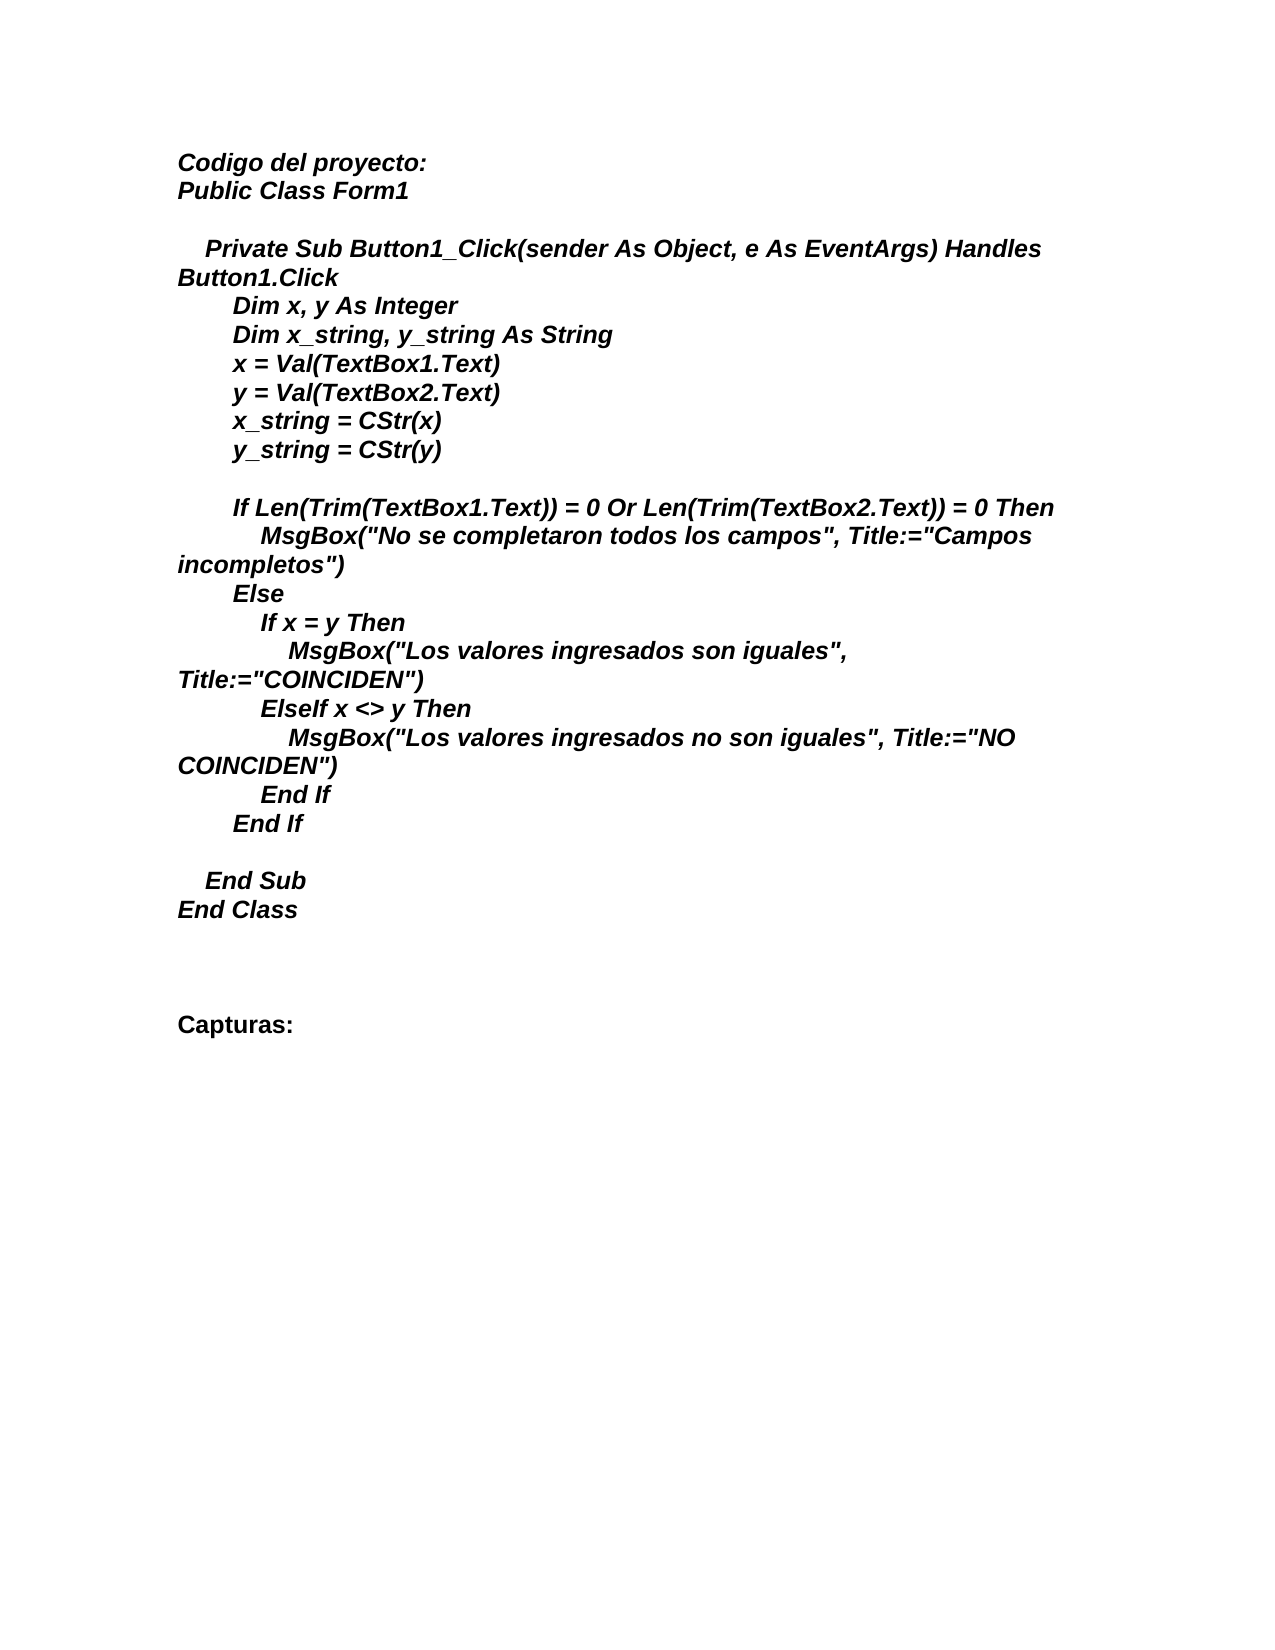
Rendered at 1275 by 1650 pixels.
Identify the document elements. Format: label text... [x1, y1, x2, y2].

text End Class [177, 895, 1098, 924]
text Public Class Form1 [177, 176, 1098, 205]
text End Sub [177, 866, 1098, 895]
text y_string = CStr(y) [177, 435, 1098, 464]
text x_string = CStr(x) [177, 406, 1098, 435]
text ElseIf x <> y Then [177, 694, 1098, 723]
text Dim x_string, y_string As String [177, 320, 1098, 349]
text y = Val(TextBox2.Text) [177, 378, 1098, 406]
text Else [177, 579, 1098, 608]
text End If [177, 809, 1098, 838]
text x = Val(TextBox1.Text) [177, 349, 1098, 378]
text MsgBox("Los valores ingresados son iguales", Title:="COINCIDEN") [177, 636, 1098, 694]
text Capturas: [177, 1010, 1098, 1039]
text Private Sub Button1_Click(sender As Object, e As EventArgs) Handles Button1.Click [177, 234, 1098, 291]
text MsgBox("Los valores ingresados no son iguales", Title:="NO COINCIDEN") [177, 723, 1098, 780]
text If x = y Then [177, 608, 1098, 636]
text If Len(Trim(TextBox1.Text)) = 0 Or Len(Trim(TextBox2.Text)) = 0 Then [177, 493, 1098, 521]
text End If [177, 780, 1098, 809]
text MsgBox("No se completaron todos los campos", Title:="Campos incompletos") [177, 521, 1098, 579]
text Dim x, y As Integer [177, 291, 1098, 320]
text Codigo del proyecto: [177, 148, 1098, 176]
